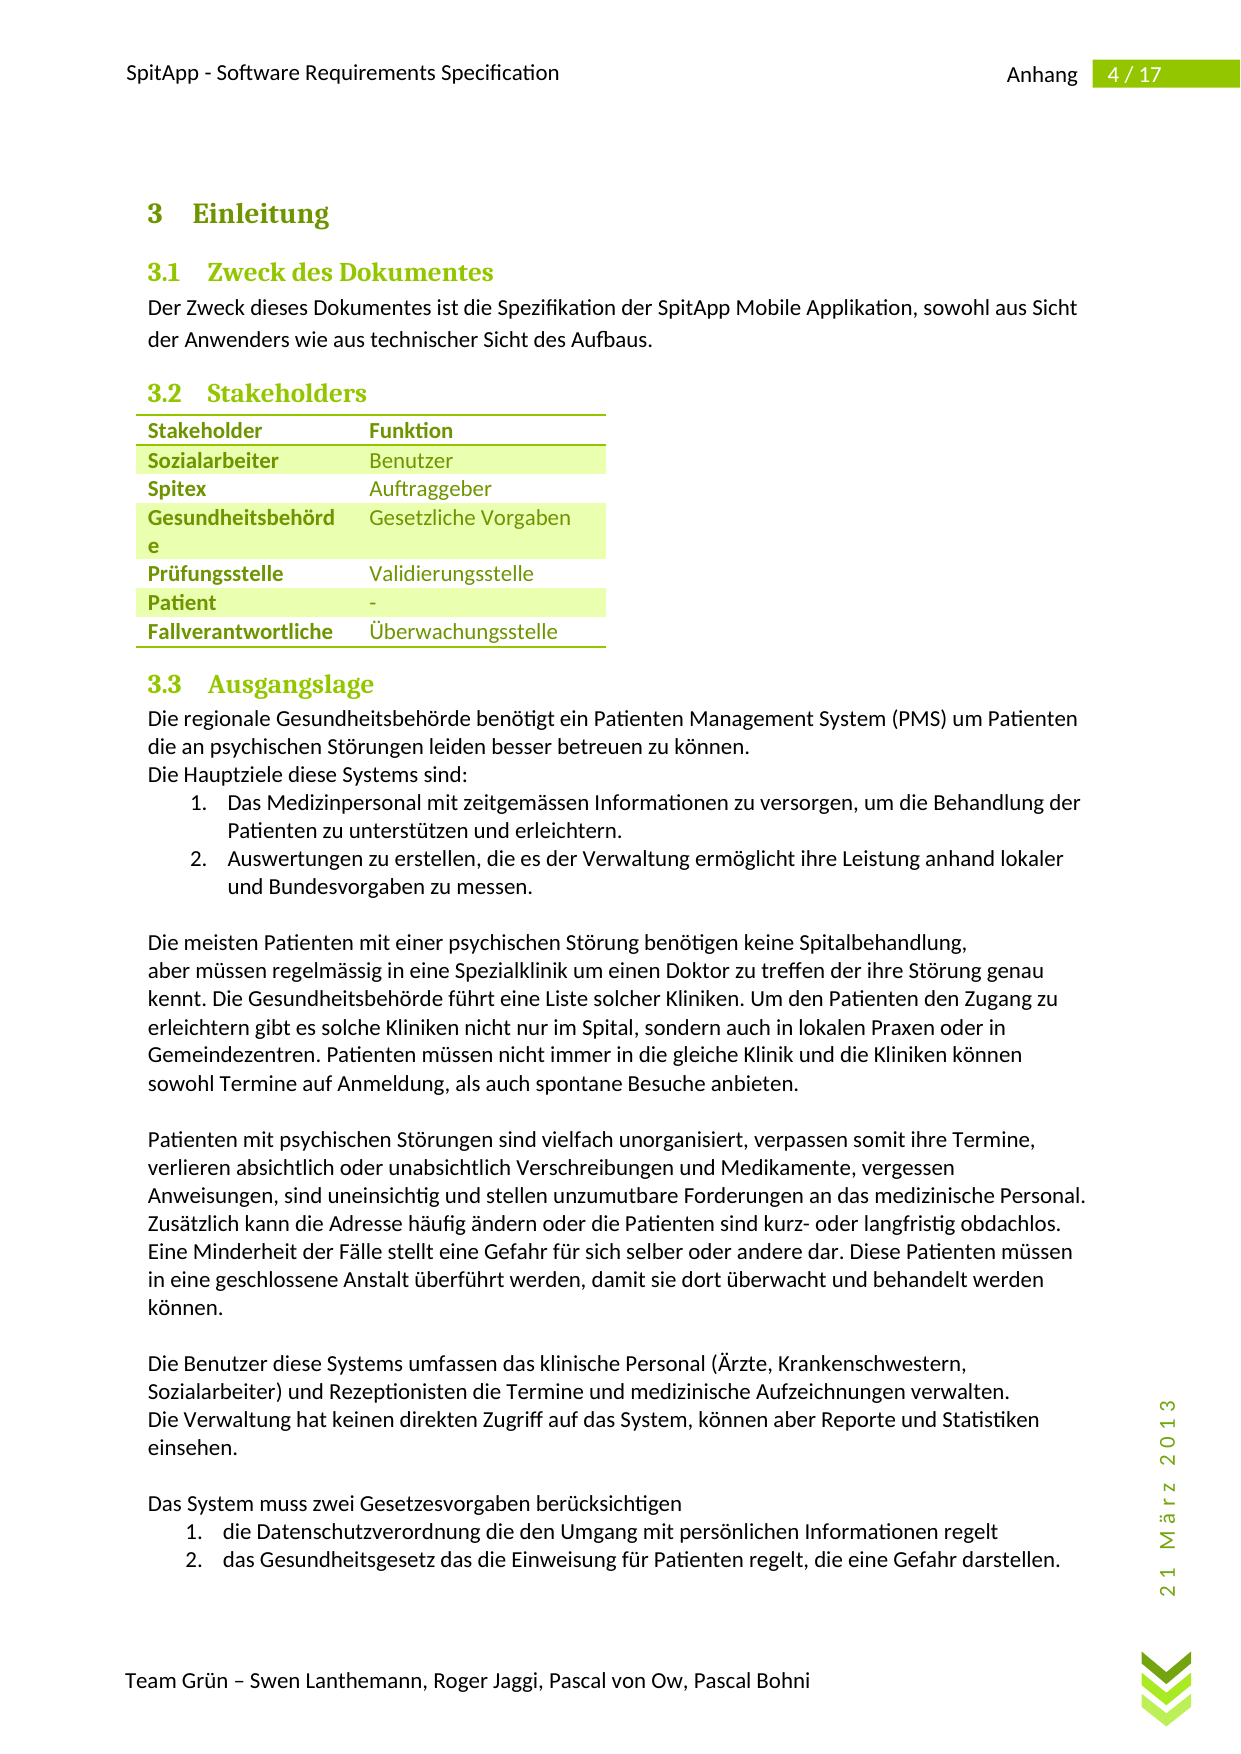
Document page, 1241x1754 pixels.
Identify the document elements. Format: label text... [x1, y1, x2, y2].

text Die Verwaltung hat keinen direkten Zugriff auf das System, können aber Reporte und Statistiken einsehen. [148, 1405, 1093, 1461]
list das Gesundheitsgesetz das die Einweisung für Patienten regelt, die eine Gefahr darstellen. [185, 1545, 1093, 1573]
list Auswertungen zu erstellen, die es der Verwaltung ermöglicht ihre Leistung anhand lokaler und Bundesvorgaben zu messen. [190, 844, 1093, 901]
text Patienten mit psychischen Störungen sind vielfach unorganisiert, verpassen somit ihre Termine, [148, 1125, 1093, 1153]
table_cell Spitex [136, 474, 358, 503]
table_cell Sozialarbeiter [136, 446, 358, 474]
table_cell Auftraggeber [358, 474, 606, 503]
table_cell Validierungsstelle [358, 559, 606, 588]
table_cell Patient [136, 588, 358, 617]
list die Datenschutzverordnung die den Umgang mit persönlichen Informationen regelt [185, 1517, 1093, 1545]
table_cell Prüfungsstelle [136, 559, 358, 588]
table_cell - [358, 588, 606, 617]
text in eine geschlossene Anstalt überführt werden, damit sie dort überwacht und behandelt werden können. [148, 1265, 1093, 1321]
table_cell Gesundheitsbehörde [136, 503, 358, 559]
subtitle Zweck des Dokumentes [148, 257, 1093, 288]
text verlieren absichtlich oder unabsichtlich Verschreibungen und Medikamente, vergessen Anweisungen, sind uneinsichtig und stellen unzumutbare Forderungen an das medizinische Personal. [148, 1153, 1093, 1209]
text die an psychischen Störungen leiden besser betreuen zu können. [148, 732, 1093, 760]
text Der Zweck dieses Dokumentes ist die Spezifikation der SpitApp Mobile Applikation, sowohl aus Sicht der Anwenders wie aus technischer Sicht des Aufbaus. [148, 293, 1093, 353]
text Eine Minderheit der Fälle stellt eine Gefahr für sich selber oder andere dar. Diese Patienten müssen [148, 1237, 1093, 1265]
table_cell Benutzer [358, 446, 606, 474]
text Die regionale Gesundheitsbehörde benötigt ein Patienten Management System (PMS) um Patienten [148, 704, 1093, 732]
text Die meisten Patienten mit einer psychischen Störung benötigen keine Spitalbehandlung, [148, 928, 1093, 957]
text Zusätzlich kann die Adresse häufig ändern oder die Patienten sind kurz- oder langfristig obdachlos. [148, 1209, 1093, 1237]
table_header Funktion [358, 416, 606, 444]
text Die Hauptziele diese Systems sind: [148, 760, 1093, 788]
list Das Medizinpersonal mit zeitgemässen Informationen zu versorgen, um die Behandlung der Patienten zu unterstützen und erleichtern. [190, 788, 1093, 844]
text aber müssen regelmässig in eine Spezialklinik um einen Doktor zu treffen der ihre Störung genau kennt. Die Gesundheitsbehörde führt eine Liste solcher Kliniken. Um den Patienten den Zugang zu erleichtern gibt es solche Kliniken nicht nur im Spital, sondern auch in lokalen Praxen oder in Gemeindezentren. Patienten müssen nicht immer in die gleiche Klinik und die Kliniken können sowohl Termine auf Anmeldung, als auch spontane Besuche anbieten. [148, 957, 1093, 1097]
subtitle Einleitung [148, 198, 1093, 231]
text Das System muss zwei Gesetzesvorgaben berücksichtigen [148, 1489, 1093, 1517]
table_cell Gesetzliche Vorgaben [358, 503, 606, 559]
table_header Stakeholder [136, 416, 358, 444]
subtitle Stakeholders [148, 378, 1093, 409]
table_cell Fallverantwortliche [136, 617, 358, 646]
subtitle Ausgangslage [148, 669, 1093, 700]
text Die Benutzer diese Systems umfassen das klinische Personal (Ärzte, Krankenschwestern, Sozialarbeiter) und Rezeptionisten die Termine und medizinische Aufzeichnungen verwalten. [148, 1349, 1093, 1405]
table_cell Überwachungsstelle [358, 617, 606, 646]
